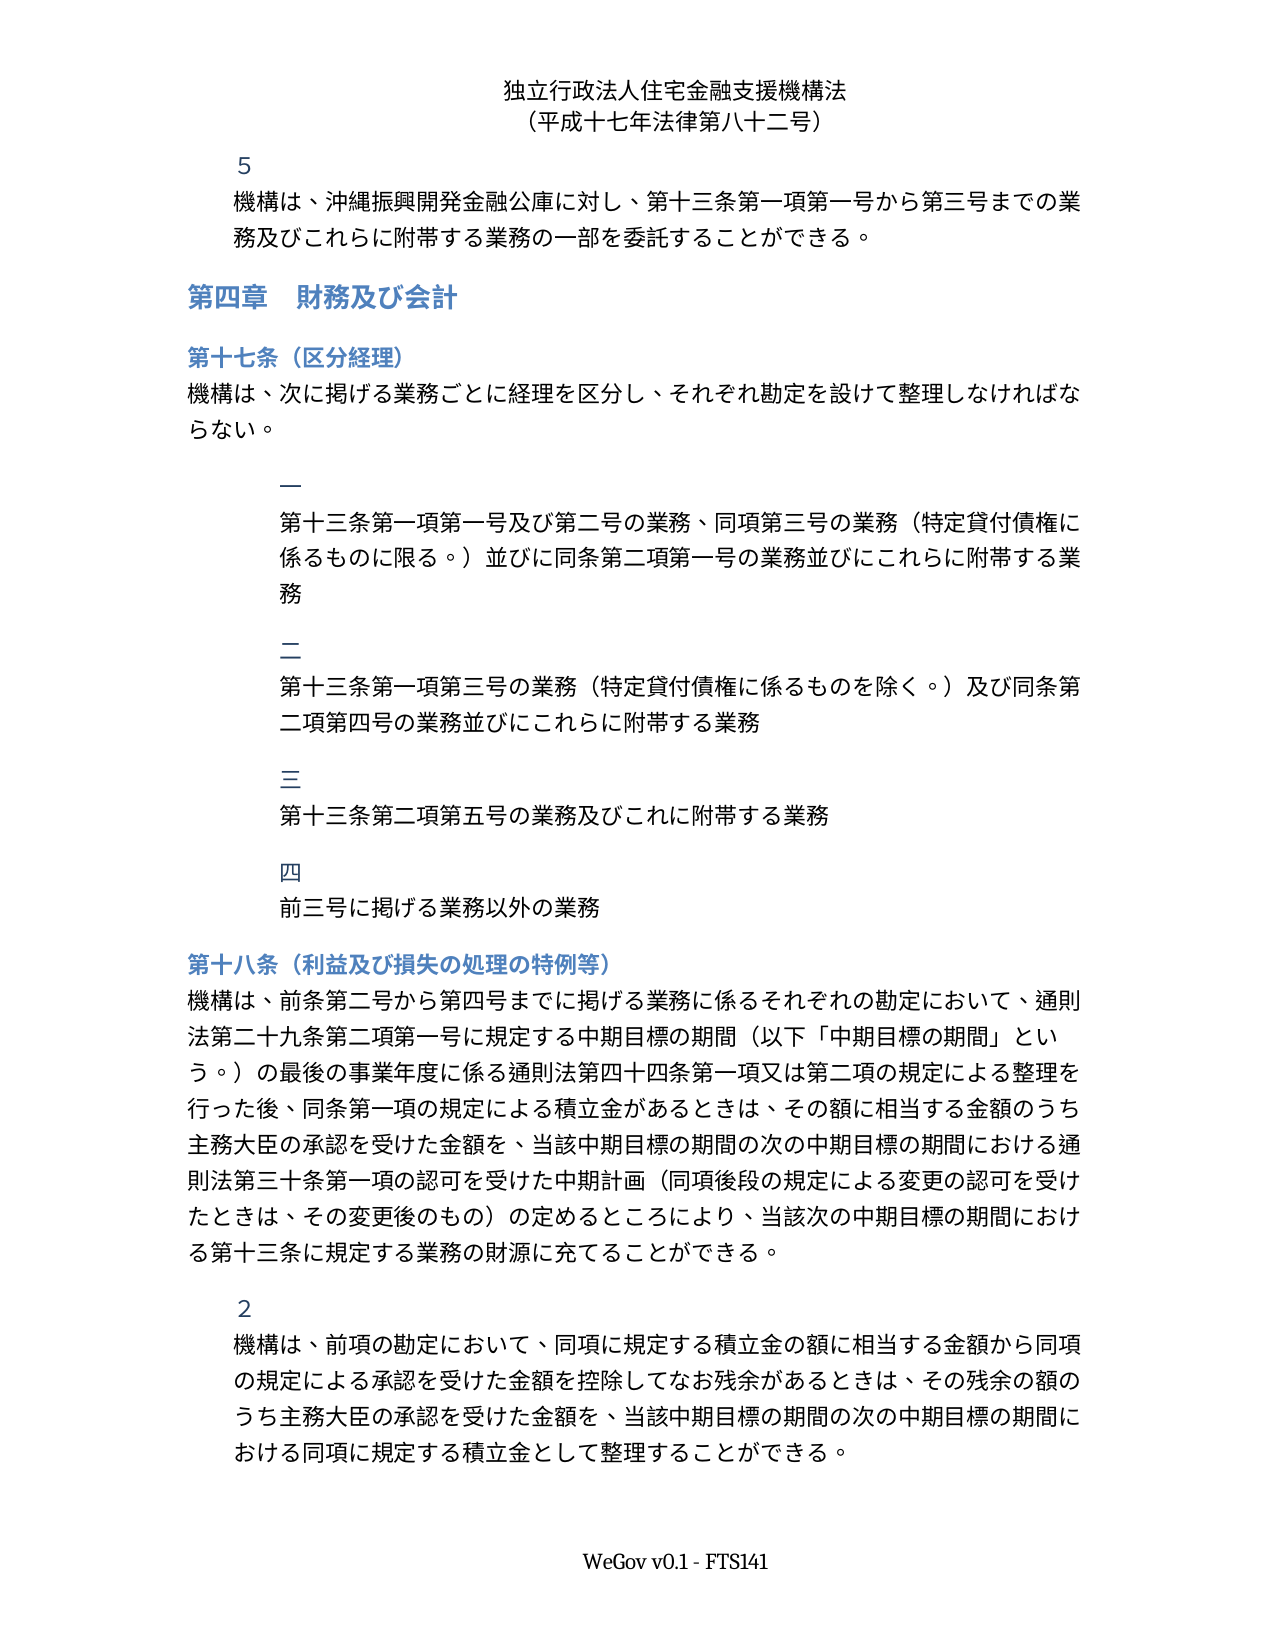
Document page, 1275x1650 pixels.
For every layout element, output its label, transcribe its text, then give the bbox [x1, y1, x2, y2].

subtitle 一 [279, 471, 1087, 502]
text 機構は、前項の勘定において、同項に規定する積立金の額に相当する金額から同項の規定による承認を受けた金額を控除してなお残余があるときは、その残余の額のうち主務大臣の承認を受けた金額を、当該中期目標の期間の次の中期目標の期間における同項に規定する積立金として整理することができる。 [233, 1329, 1087, 1468]
subtitle 三 [279, 764, 1087, 795]
subtitle ５ [233, 150, 1087, 181]
subtitle 四 [279, 856, 1087, 888]
subtitle 第十七条（区分経理） [187, 342, 1087, 373]
text 機構は、沖縄振興開発金融公庫に対し、第十三条第一項第一号から第三号までの業務及びこれらに附帯する業務の一部を委託することができる。 [233, 186, 1087, 253]
text 前三号に掲げる業務以外の業務 [279, 892, 1087, 924]
subtitle 二 [279, 635, 1087, 666]
subtitle ２ [233, 1293, 1087, 1325]
subtitle 第四章 財務及び会計 [187, 279, 1087, 316]
text 第十三条第一項第一号及び第二号の業務、同項第三号の業務（特定貸付債権に係るものに限る。）並びに同条第二項第一号の業務並びにこれらに附帯する業務 [279, 506, 1087, 609]
text 第十三条第一項第三号の業務（特定貸付債権に係るものを除く。）及び同条第二項第四号の業務並びにこれらに附帯する業務 [279, 671, 1087, 738]
text 機構は、次に掲げる業務ごとに経理を区分し、それぞれ勘定を設けて整理しなければならない。 [187, 378, 1087, 445]
text 機構は、前条第二号から第四号までに掲げる業務に係るそれぞれの勘定において、通則法第二十九条第二項第一号に規定する中期目標の期間（以下「中期目標の期間」という。）の最後の事業年度に係る通則法第四十四条第一項又は第二項の規定による整理を行った後、同条第一項の規定による積立金があるときは、その額に相当する金額のうち主務大臣の承認を受けた金額を、当該中期目標の期間の次の中期目標の期間における通則法第三十条第一項の認可を受けた中期計画（同項後段の規定による変更の認可を受けたときは、その変更後のもの）の定めるところにより、当該次の中期目標の期間における第十三条に規定する業務の財源に充てることができる。 [187, 985, 1087, 1268]
text 第十三条第二項第五号の業務及びこれに附帯する業務 [279, 800, 1087, 831]
subtitle 第十八条（利益及び損失の処理の特例等） [187, 949, 1087, 980]
